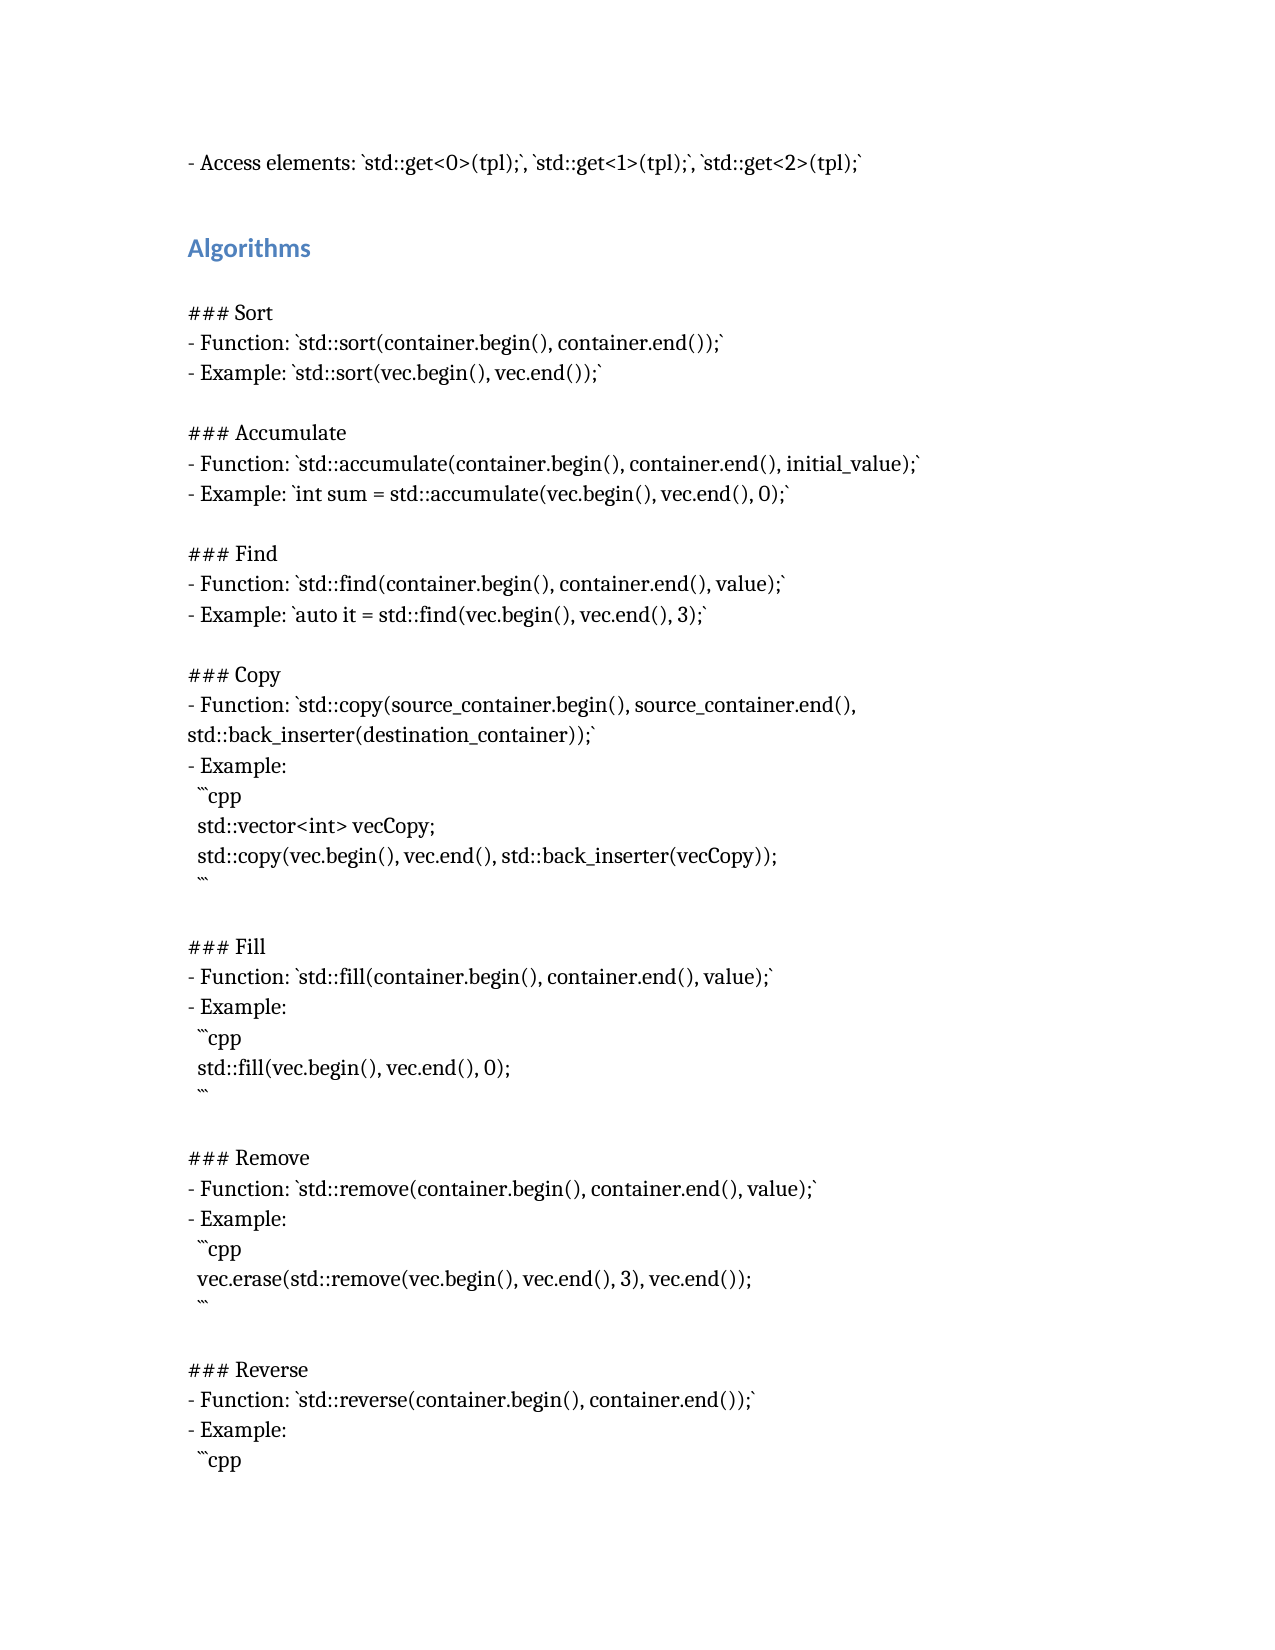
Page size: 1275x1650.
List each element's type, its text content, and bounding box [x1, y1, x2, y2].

subtitle Algorithms [187, 231, 1087, 264]
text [187, 269, 1087, 1474]
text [187, 150, 1087, 207]
